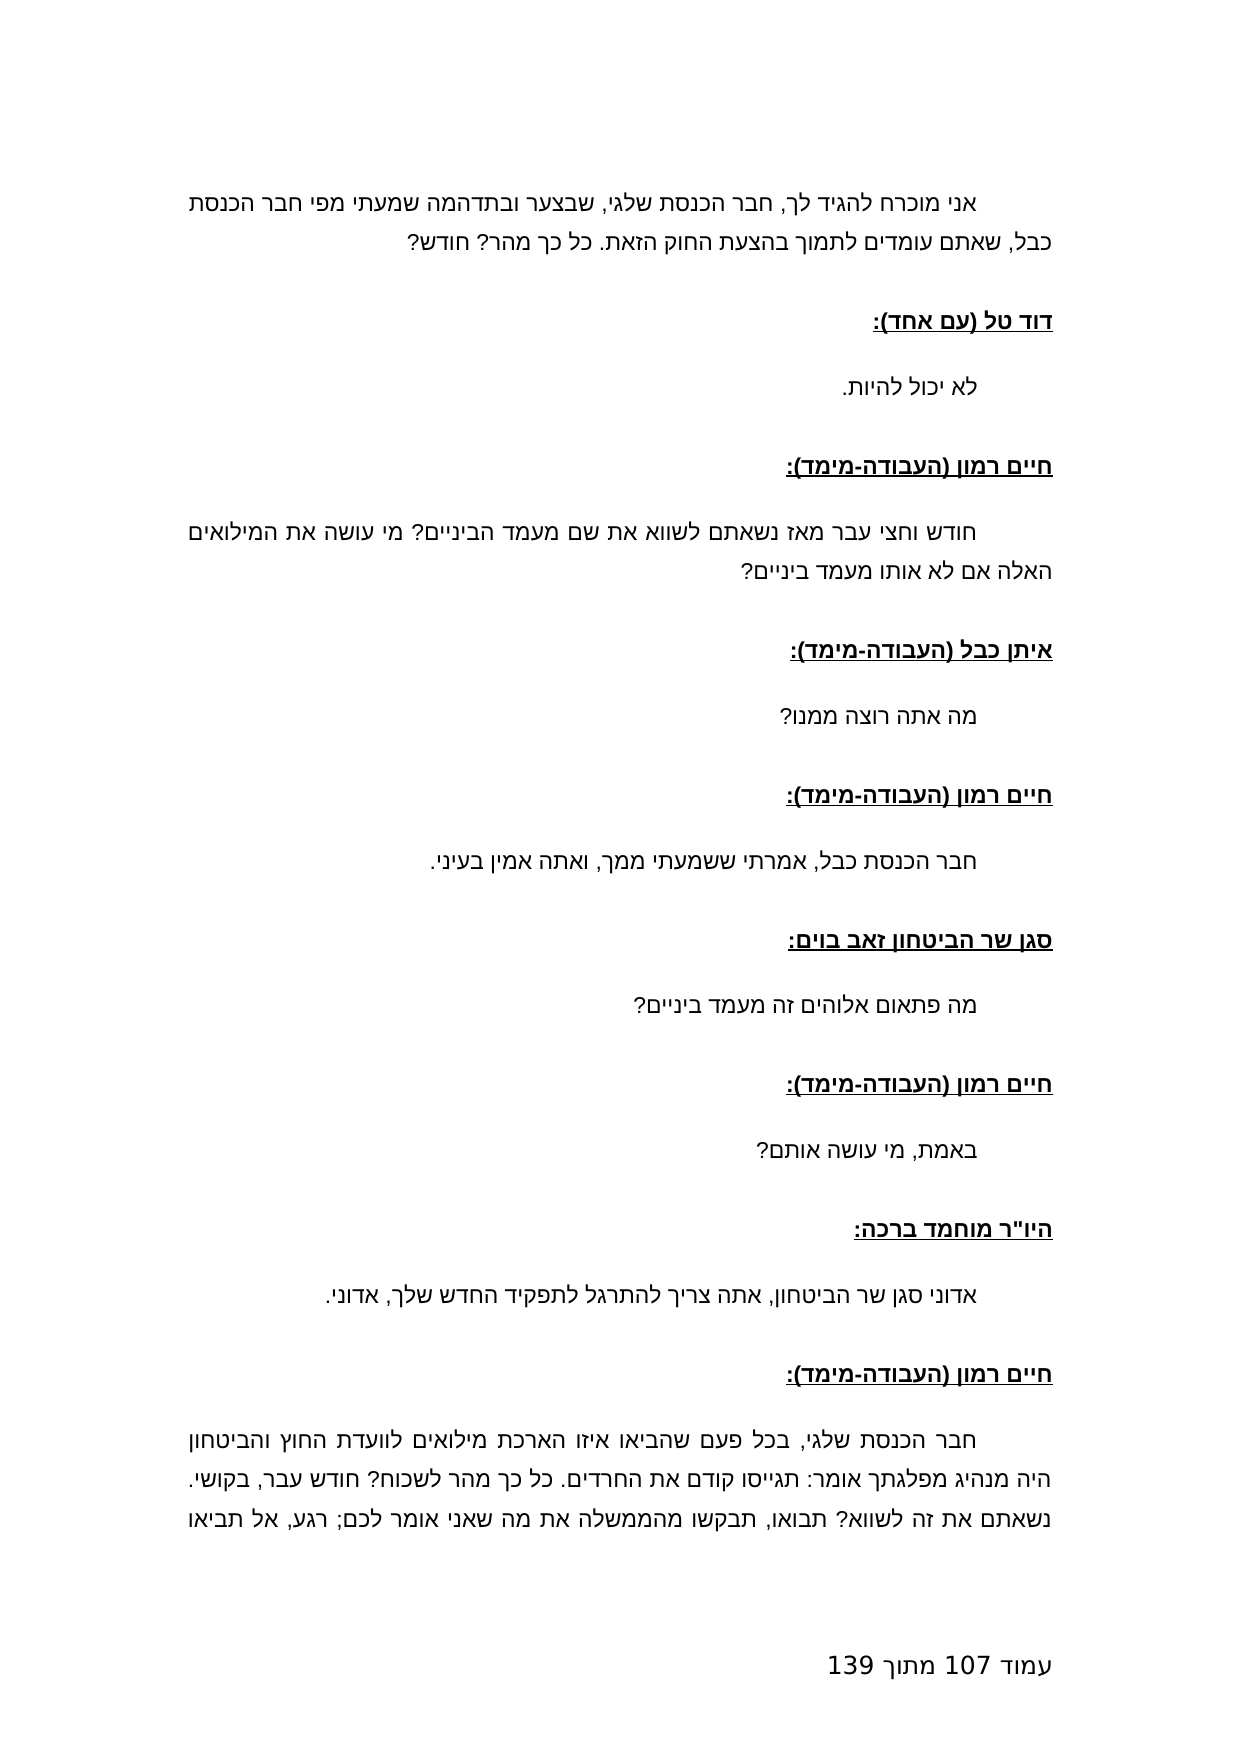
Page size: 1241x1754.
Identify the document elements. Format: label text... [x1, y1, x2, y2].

text סגן שר הביטחון זאב בוים: [187, 927, 1053, 953]
text אני מוכרח להגיד לך, חבר הכנסת שלגי, שבצער ובתדהמה שמעתי מפי חבר הכנסת כבל, שאתם עומדים לתמוך בהצעת החוק הזאת. כל כך מהר? חודש? [187, 189, 1053, 255]
text לא יכול להיות. [187, 374, 1053, 400]
text היו"ר מוחמד ברכה: [187, 1216, 1053, 1242]
text חיים רמון (העבודה-מימד): [187, 1361, 1053, 1387]
text חיים רמון (העבודה-מימד): [187, 453, 1053, 479]
text אדוני סגן שר הביטחון, אתה צריך להתרגל לתפקיד החדש שלך, אדוני. [187, 1282, 1053, 1308]
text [187, 1427, 1053, 1532]
text דוד טל (עם אחד): [187, 308, 1053, 334]
text מה אתה רוצה ממנו? [187, 703, 1053, 729]
text חודש וחצי עבר מאז נשאתם לשווא את שם מעמד הביניים? מי עושה את המילואים האלה אם לא אותו מעמד ביניים? [187, 518, 1053, 584]
text באמת, מי עושה אותם? [187, 1137, 1053, 1163]
text חיים רמון (העבודה-מימד): [187, 1071, 1053, 1098]
text חיים רמון (העבודה-מימד): [187, 782, 1053, 808]
text איתן כבל (העבודה-מימד): [187, 637, 1053, 663]
text חבר הכנסת כבל, אמרתי ששמעתי ממך, ואתה אמין בעיני. [187, 848, 1053, 874]
text מה פתאום אלוהים זה מעמד ביניים? [187, 992, 1053, 1019]
